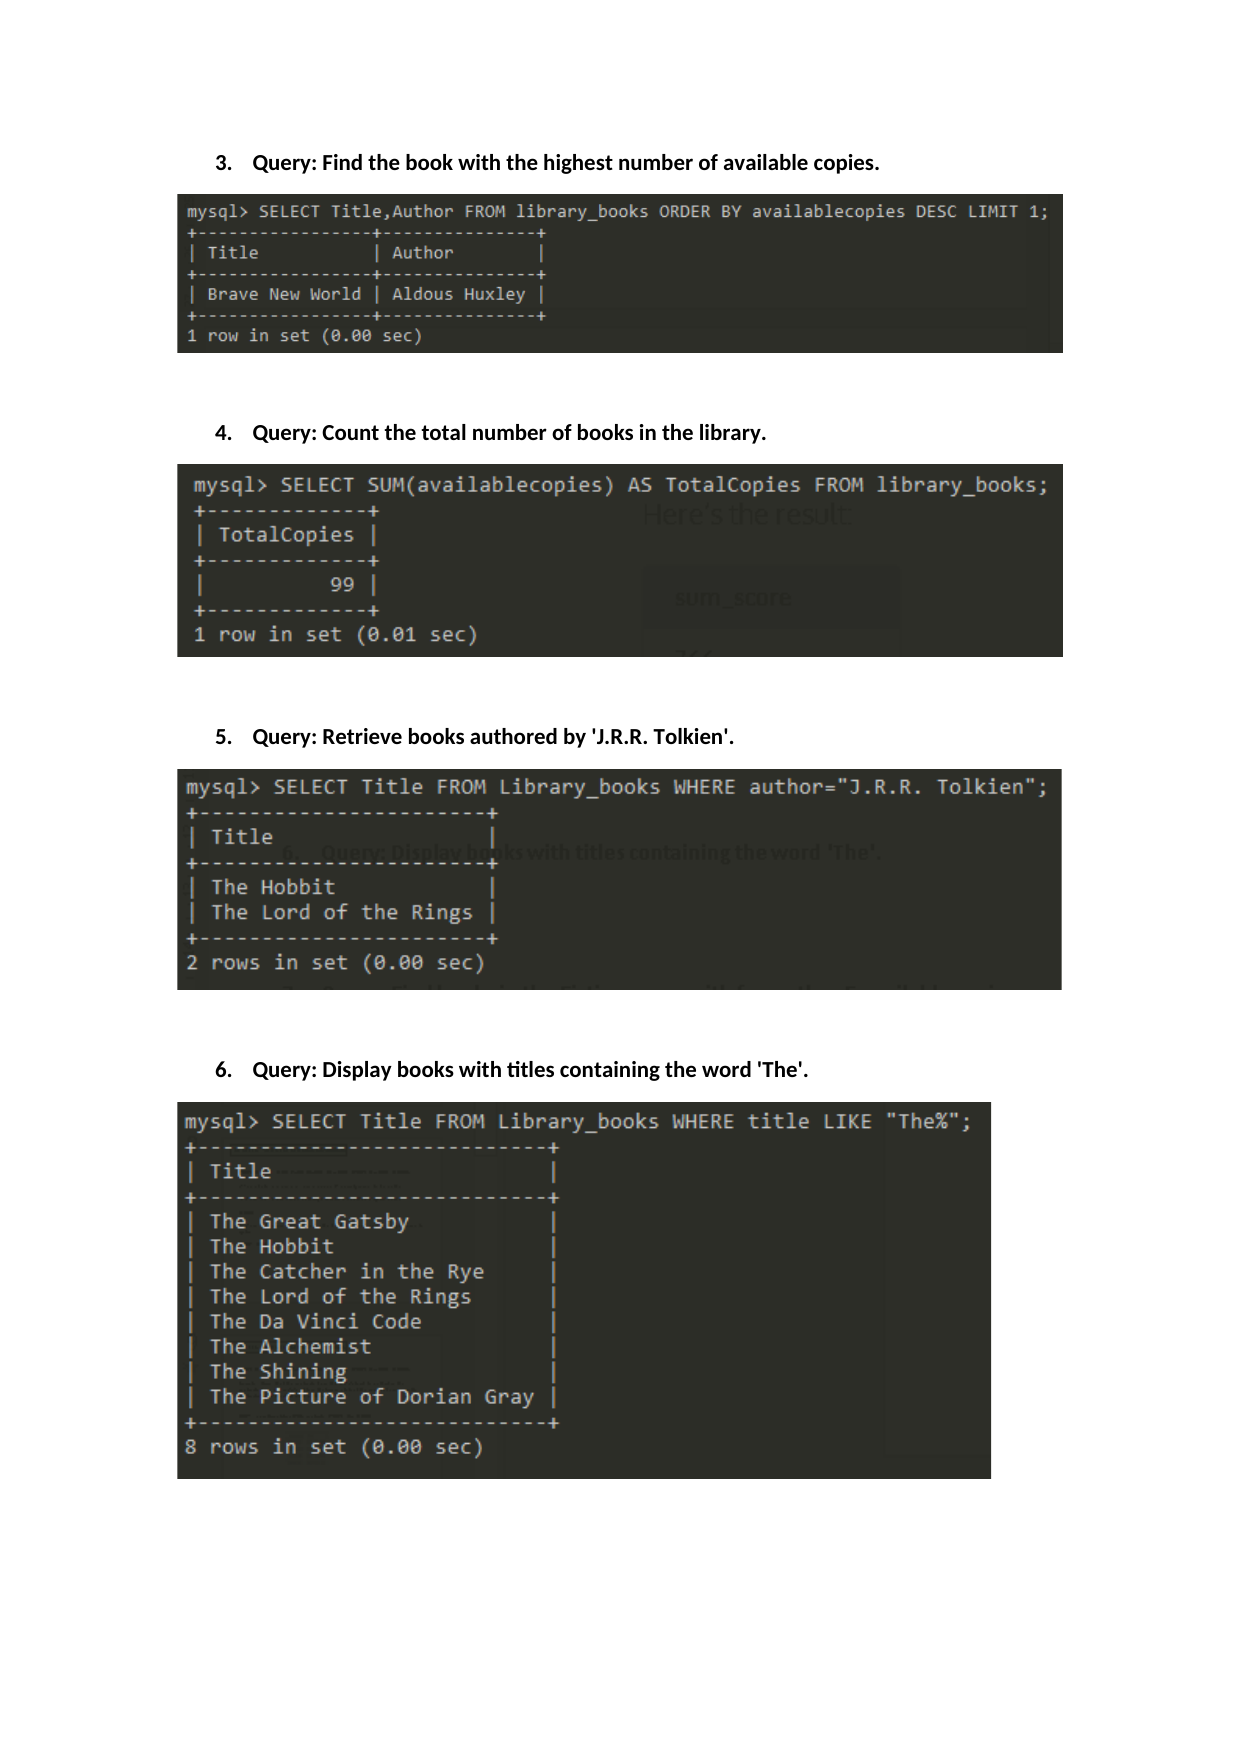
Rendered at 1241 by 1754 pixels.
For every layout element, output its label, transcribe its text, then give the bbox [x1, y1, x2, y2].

list Query: Retrieve books authored by 'J.R.R. Tolkien'. [215, 722, 1063, 751]
picture [177, 194, 1063, 353]
list Query: Display books with titles containing the word 'The'. [215, 1055, 1063, 1083]
picture [177, 769, 1062, 990]
list Query: Find the book with the highest number of available copies. [215, 148, 1063, 176]
list Query: Count the total number of books in the library. [215, 418, 1063, 446]
picture [177, 464, 1063, 657]
picture [177, 1102, 992, 1479]
